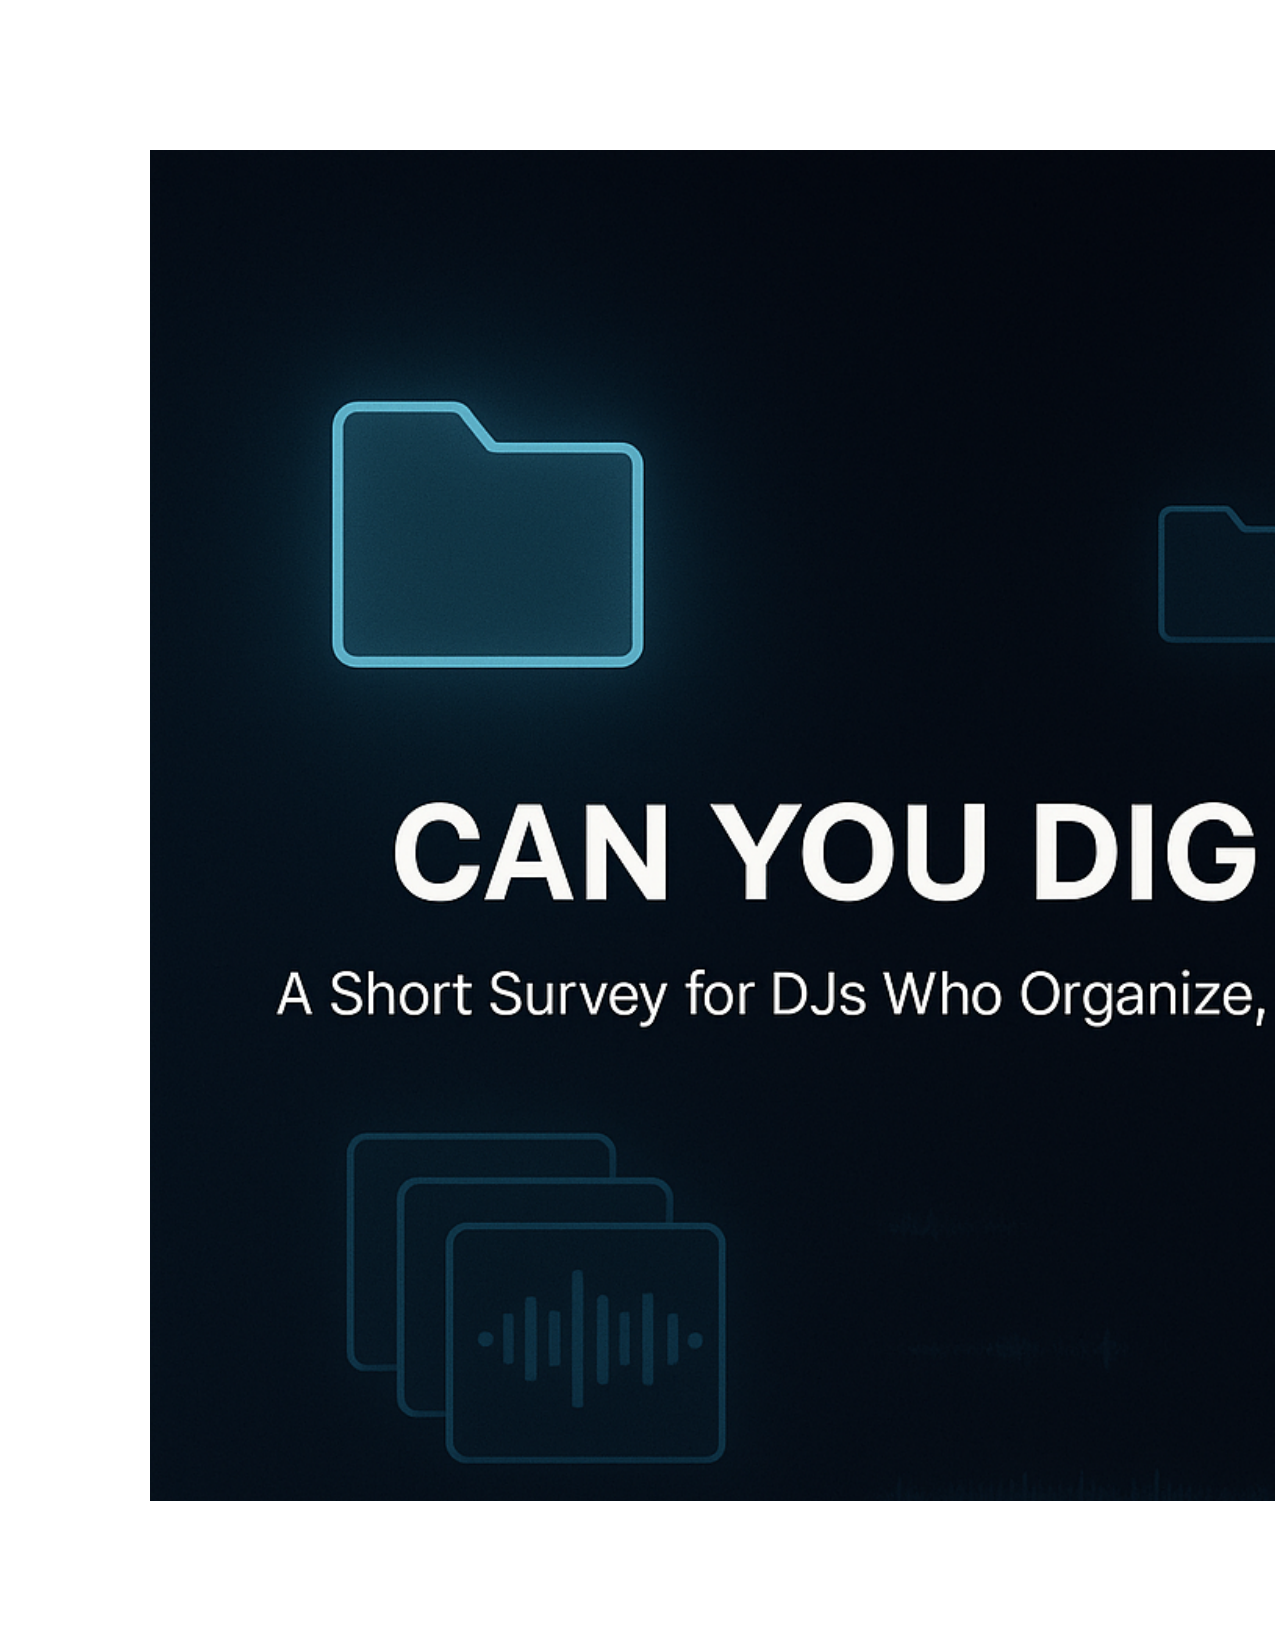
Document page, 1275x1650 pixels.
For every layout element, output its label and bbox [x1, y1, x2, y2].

picture [150, 150, 1275, 1501]
